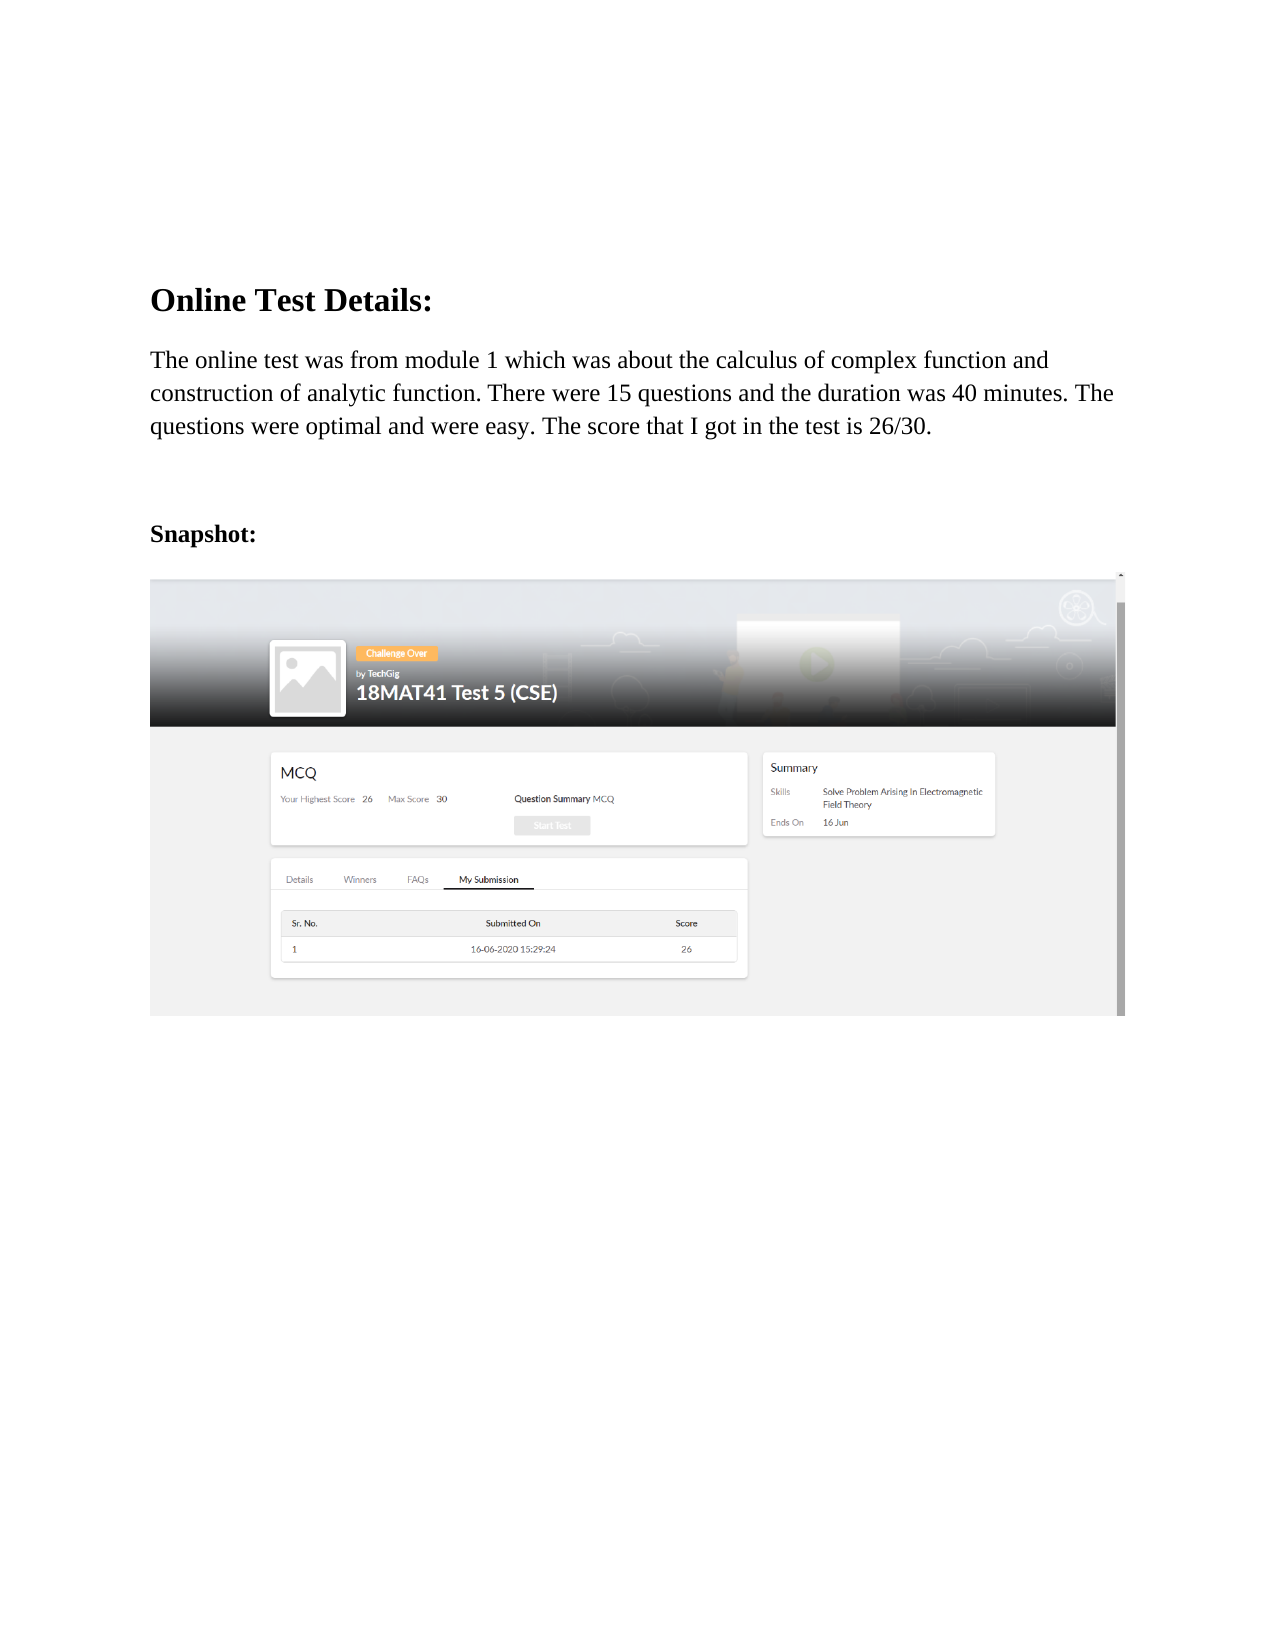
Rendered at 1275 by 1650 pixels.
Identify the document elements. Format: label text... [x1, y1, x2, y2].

text Snapshot: [150, 519, 1125, 547]
picture [150, 572, 1125, 1016]
text The online test was from module 1 which was about the calculus of complex function and construction of analytic function. There were 15 questions and the duration was 40 minutes. The questions were optimal and were easy. The score that I got in the test is 26/30. [150, 345, 1125, 440]
text Online Test Details: [150, 280, 1125, 318]
